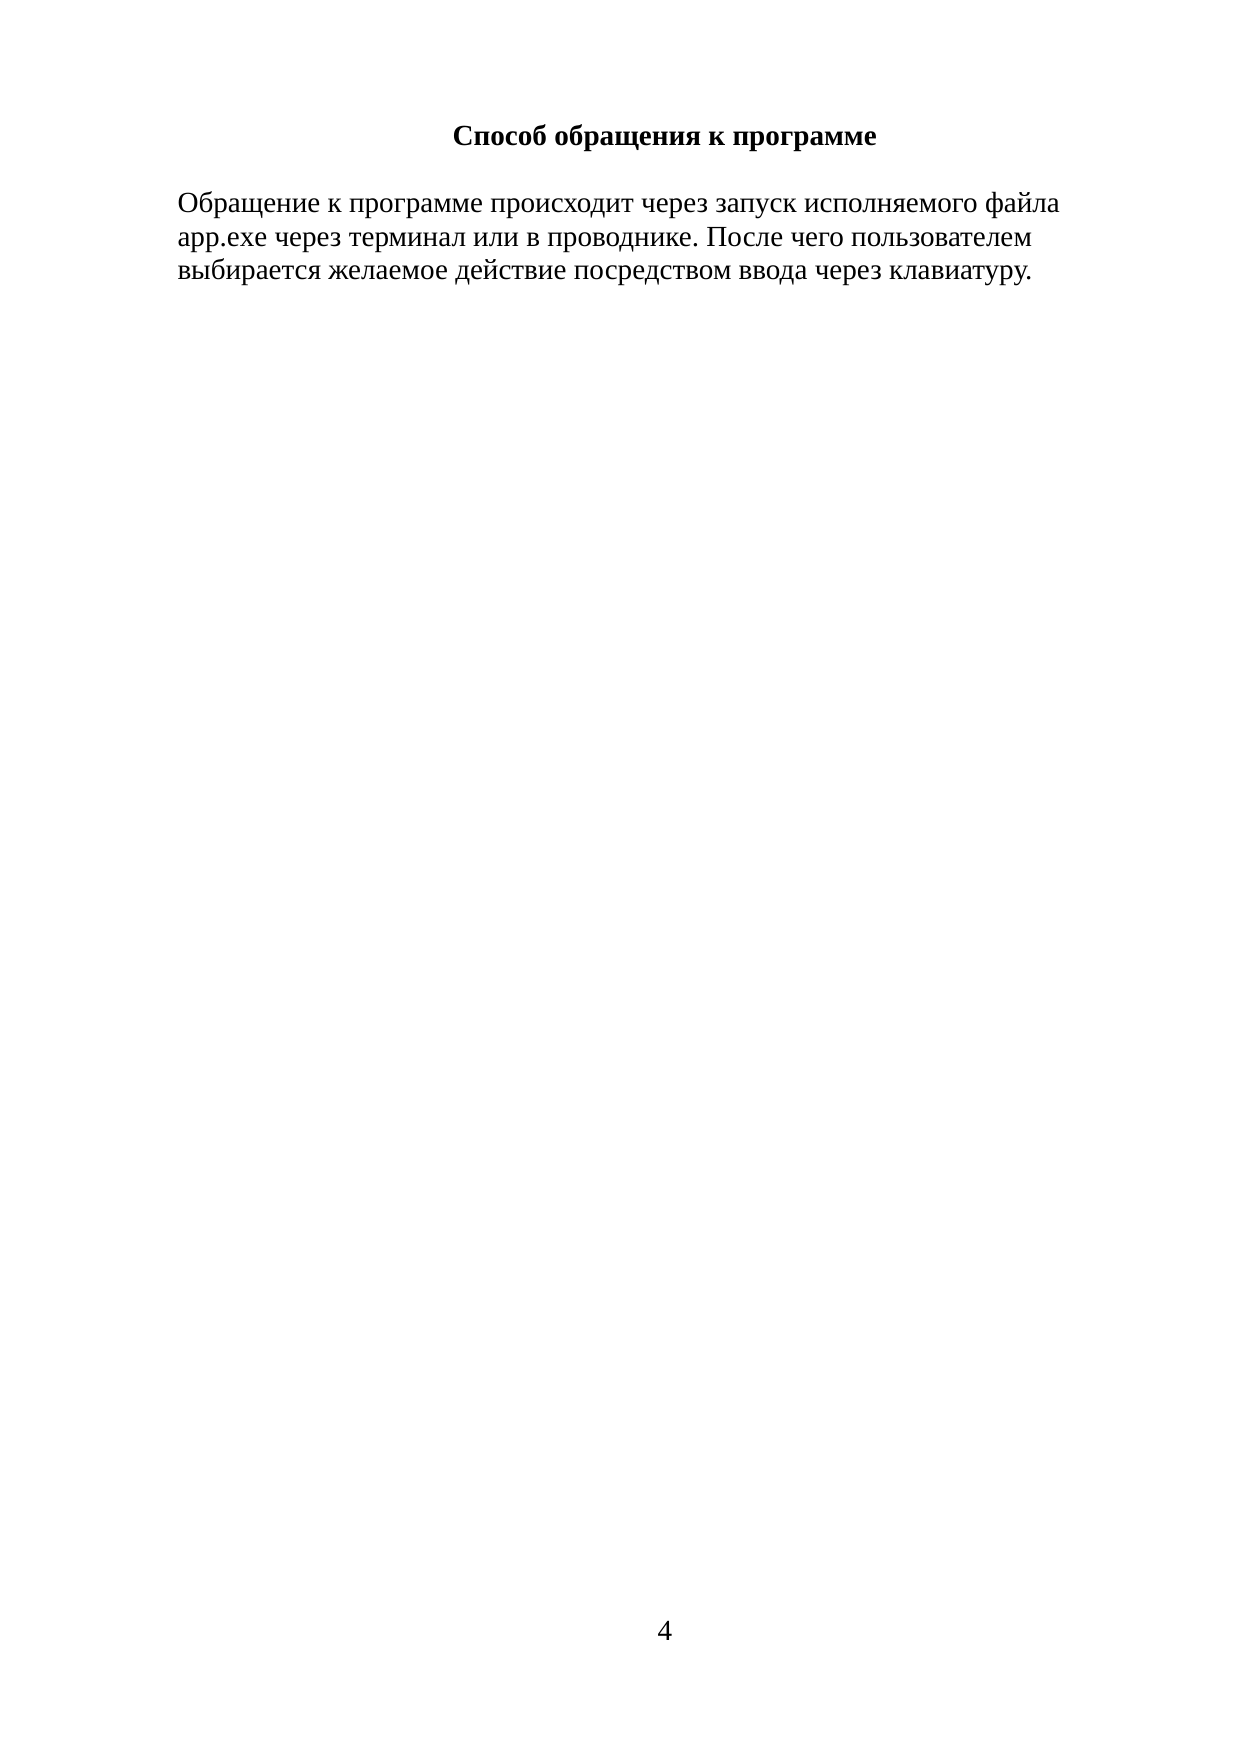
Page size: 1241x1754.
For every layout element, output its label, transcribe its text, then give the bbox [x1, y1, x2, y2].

text Обращение к программе происходит через запуск исполняемого файла app.exe через терминал или в проводнике. После чего пользователем выбирается желаемое действие посредством ввода через клавиатуру. [177, 185, 1152, 286]
text Способ обращения к программе [177, 118, 1152, 152]
